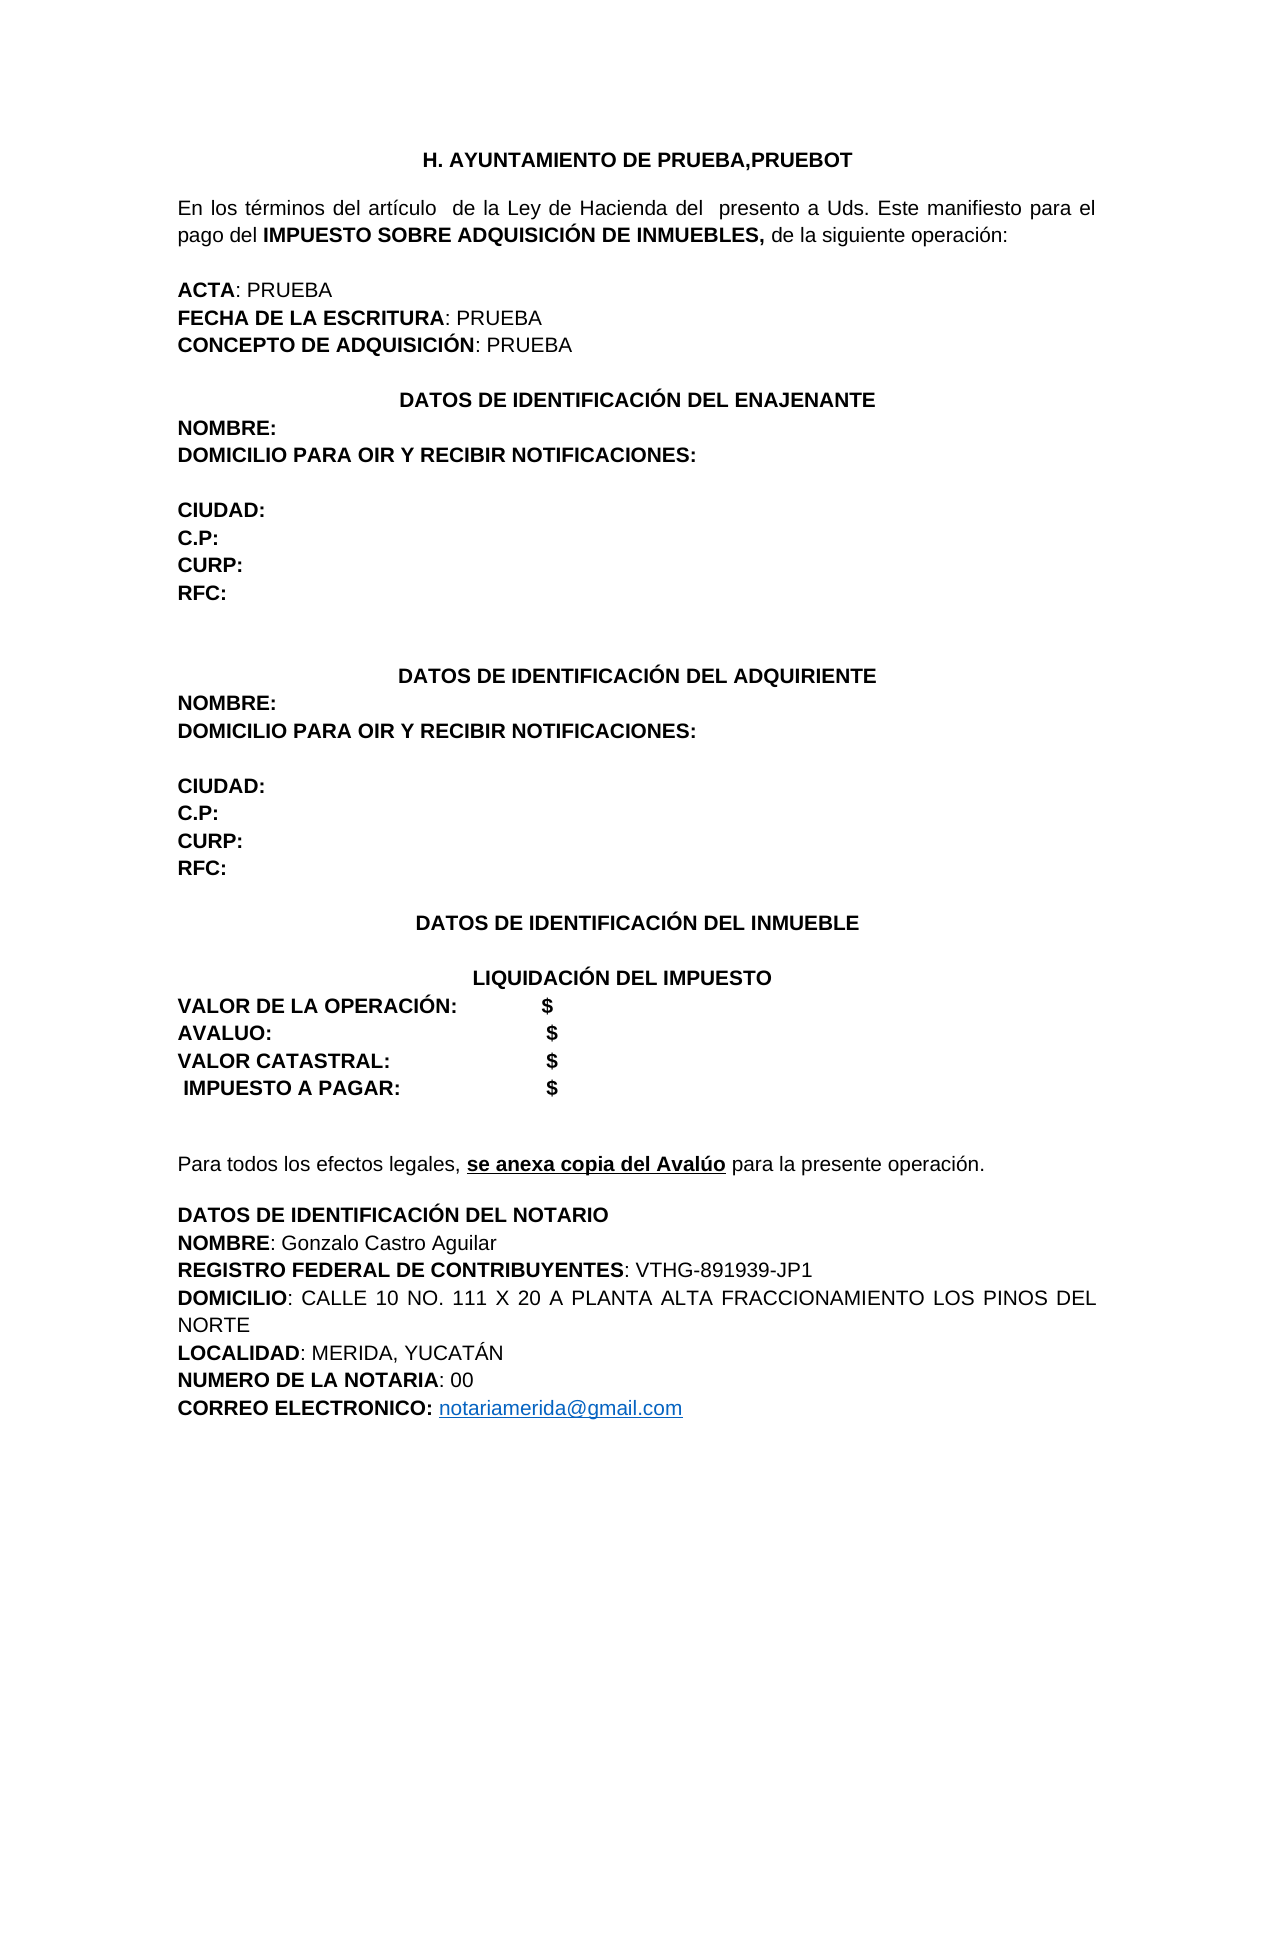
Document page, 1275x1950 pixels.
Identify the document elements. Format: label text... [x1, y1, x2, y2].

text RFC: [177, 856, 1098, 880]
text RFC: [177, 581, 1098, 604]
text Para todos los efectos legales, se anexa copia del Avalúo para la presente operación. [177, 1152, 1098, 1176]
subtitle LIQUIDACIÓN DEL IMPUESTO [398, 966, 1098, 990]
text ACTA: PRUEBA [177, 278, 1098, 302]
text C.P: [177, 526, 1098, 549]
text En los términos del artículo de la Ley de Hacienda del presento a Uds. Este manifiesto para el pago del IMPUESTO SOBRE ADQUISICIÓN DE INMUEBLES, de la siguiente operación: [177, 196, 1098, 247]
text CONCEPTO DE ADQUISICIÓN: PRUEBA [177, 333, 1098, 357]
text DOMICILIO PARA OIR Y RECIBIR NOTIFICACIONES: [177, 443, 1098, 467]
text DATOS DE IDENTIFICACIÓN DEL ADQUIRIENTE [177, 664, 1098, 688]
subtitle DATOS DE IDENTIFICACIÓN DEL ENAJENANTE [177, 388, 1098, 412]
subtitle DATOS DE IDENTIFICACIÓN DEL NOTARIO [177, 1203, 1098, 1227]
text H. AYUNTAMIENTO DE PRUEBA,PRUEBOT [177, 148, 1098, 172]
text CORREO ELECTRONICO: notariamerida@gmail.com [177, 1396, 1098, 1419]
text LOCALIDAD: MERIDA, YUCATÁN [177, 1341, 1098, 1364]
text DOMICILIO PARA OIR Y RECIBIR NOTIFICACIONES: [177, 719, 1098, 743]
text NOMBRE: [177, 416, 1098, 439]
text AVALUO: $ [177, 1021, 1098, 1045]
text CURP: [177, 829, 1098, 853]
text DOMICILIO: CALLE 10 NO. 111 X 20 A PLANTA ALTA FRACCIONAMIENTO LOS PINOS DEL NORTE [177, 1286, 1098, 1337]
text CURP: [177, 553, 1098, 577]
text NUMERO DE LA NOTARIA: 00 [177, 1368, 1098, 1392]
text NOMBRE: [177, 691, 1098, 715]
text REGISTRO FEDERAL DE CONTRIBUYENTES: VTHG-891939-JP1 [177, 1258, 1098, 1282]
text CIUDAD: [177, 498, 1098, 522]
text VALOR DE LA OPERACIÓN: $ [177, 994, 1098, 1018]
text CIUDAD: [177, 774, 1098, 798]
subtitle DATOS DE IDENTIFICACIÓN DEL INMUEBLE [177, 911, 1098, 935]
text NOMBRE: Gonzalo Castro Aguilar [177, 1231, 1098, 1254]
text C.P: [177, 801, 1098, 825]
text FECHA DE LA ESCRITURA: PRUEBA [177, 306, 1098, 329]
text VALOR CATASTRAL: $ [177, 1049, 1098, 1073]
text IMPUESTO A PAGAR: $ [177, 1076, 1098, 1100]
